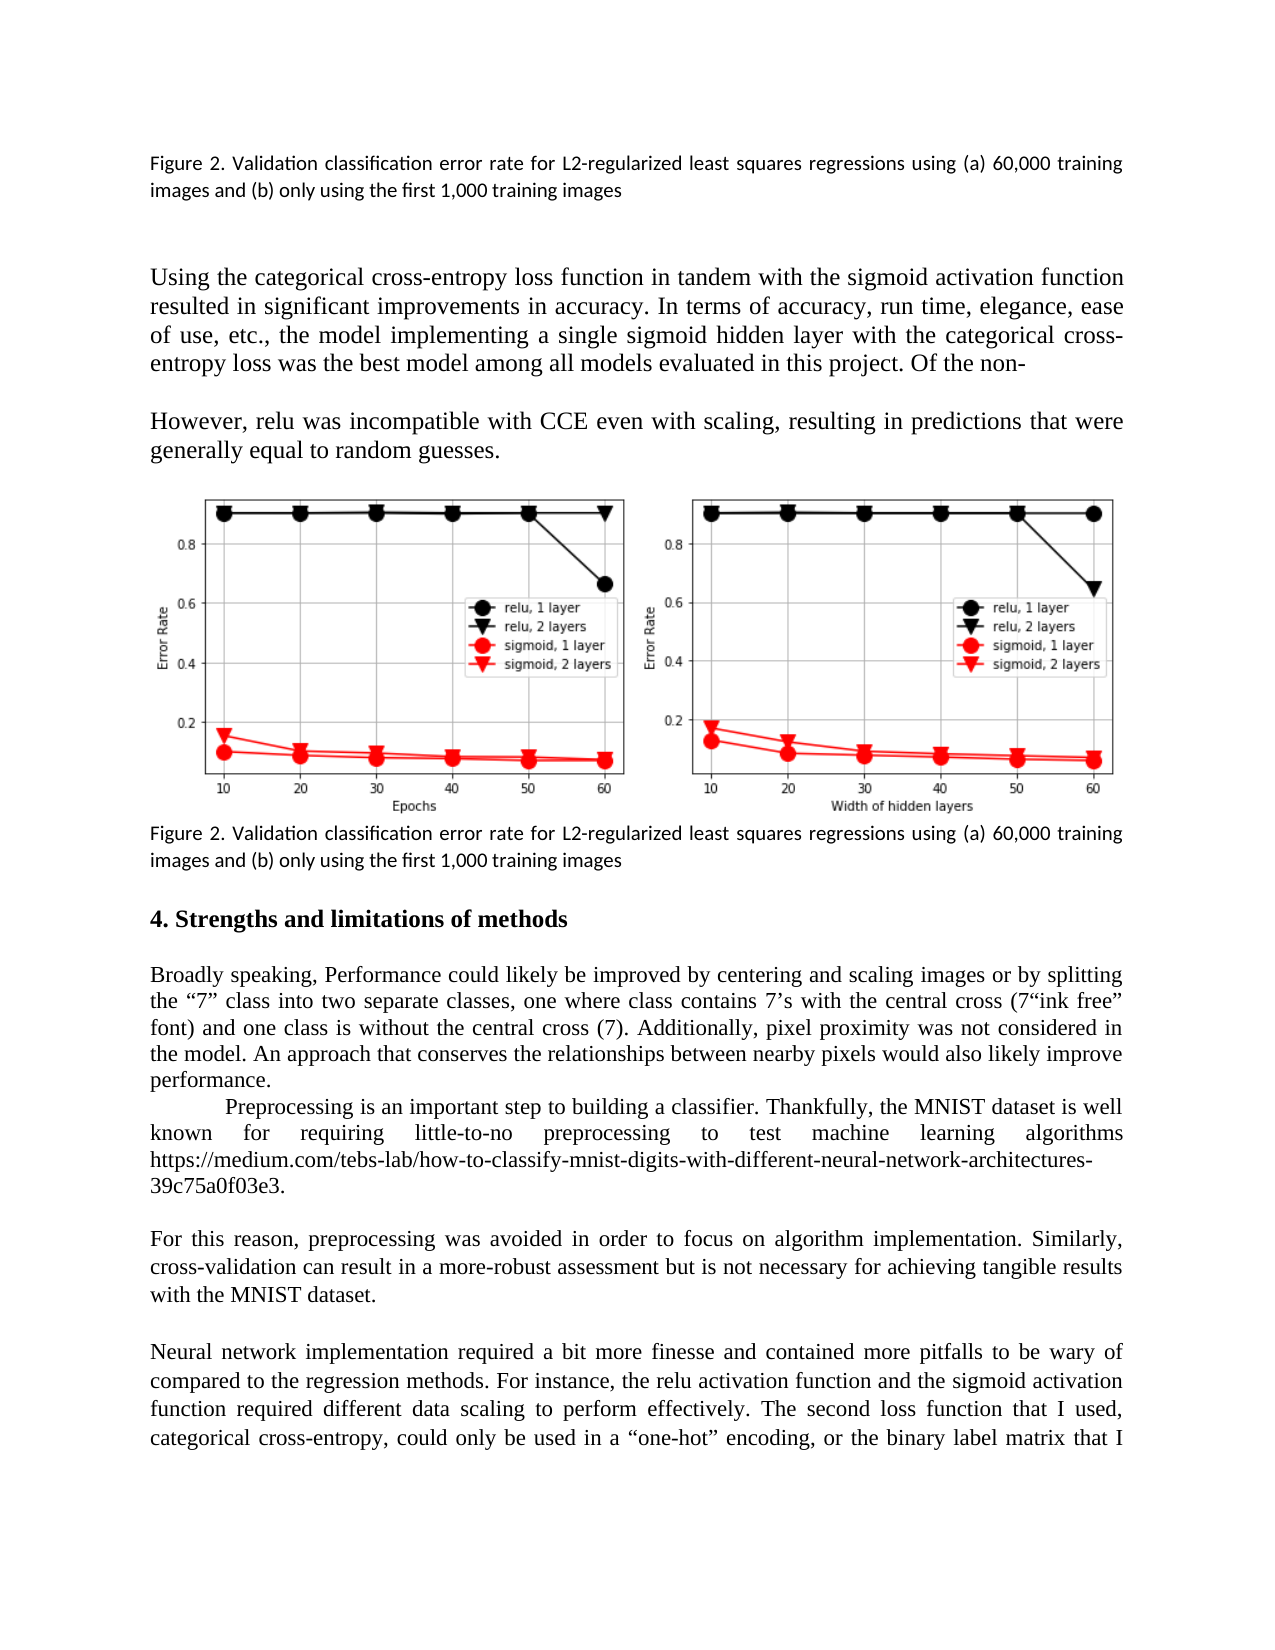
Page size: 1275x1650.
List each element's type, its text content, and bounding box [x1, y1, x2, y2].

text Figure 2. Validation classification error rate for L2-regularized least squares regressions using (a) 60,000 training images and (b) only using the first 1,000 training images [150, 820, 1125, 873]
picture [637, 492, 1120, 821]
text For this reason, preprocessing was avoided in order to focus on algorithm implementation. Similarly, cross-validation can result in a more-robust assessment but is not necessary for achieving tangible results with the MNIST dataset. [150, 1225, 1125, 1308]
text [150, 1338, 1125, 1450]
text 4. Strengths and limitations of methods [150, 904, 1125, 932]
text However, relu was incompatible with CCE even with scaling, resulting in predictions that were generally equal to random guesses. [150, 406, 1125, 463]
picture [150, 492, 632, 821]
text Using the categorical cross-entropy loss function in tandem with the sigmoid activation function resulted in significant improvements in accuracy. In terms of accuracy, run time, elegance, ease of use, etc., the model implementing a single sigmoid hidden layer with the categorical cross-entropy loss was the best model among all models evaluated in this project. Of the non- [150, 262, 1125, 377]
text Figure 2. Validation classification error rate for L2-regularized least squares regressions using (a) 60,000 training images and (b) only using the first 1,000 training images [150, 150, 1125, 203]
text Broadly speaking, Performance could likely be improved by centering and scaling images or by splitting the “7” class into two separate classes, one where class contains 7’s with the central cross (7“ink free” font) and one class is without the central cross (7). Additionally, pixel proximity was not considered in the model. An approach that conserves the relationships between nearby pixels would also likely improve performance. [150, 961, 1125, 1093]
text Preprocessing is an important step to building a classifier. Thankfully, the MNIST dataset is well known for requiring little-to-no preprocessing to test machine learning algorithms https://medium.com/tebs-lab/how-to-classify-mnist-digits-with-different-neural-network-architectures-39c75a0f03e3. [150, 1093, 1125, 1198]
